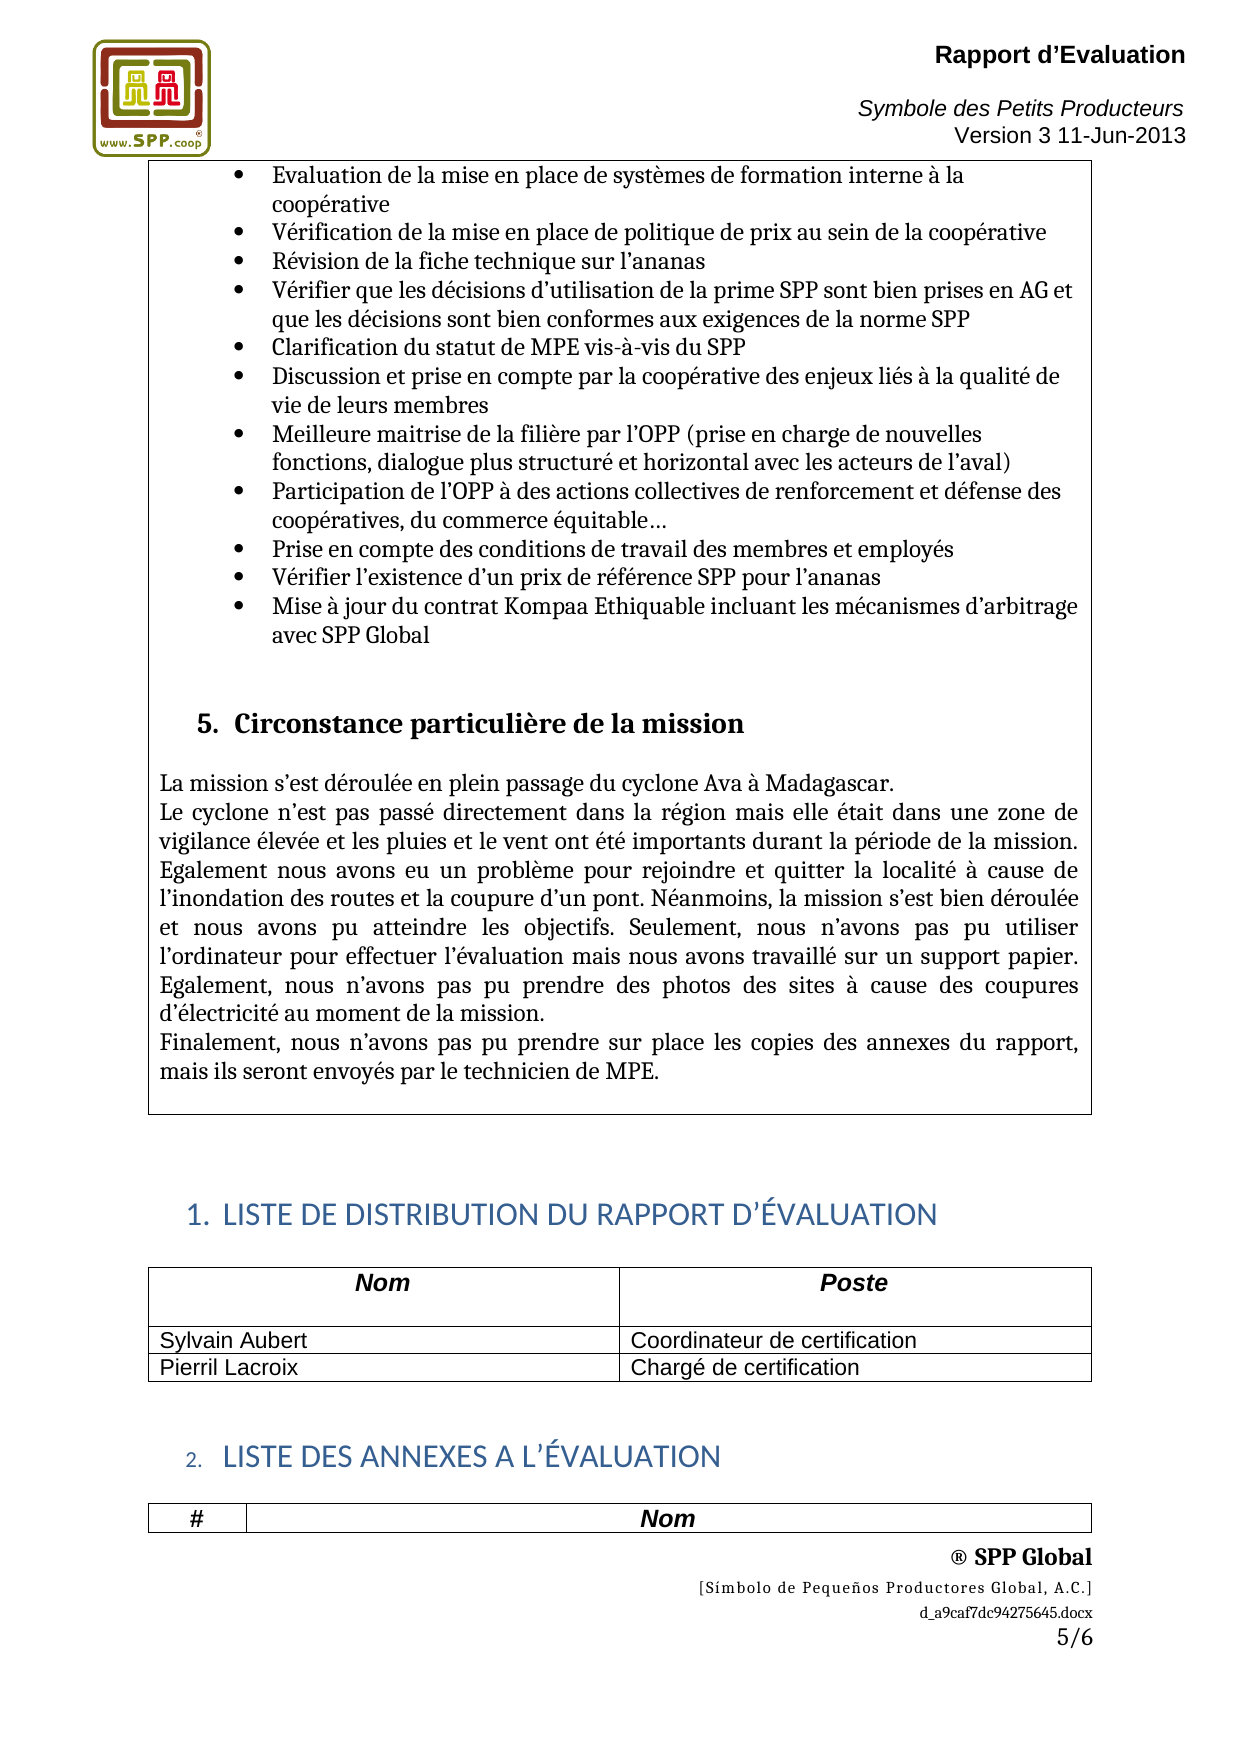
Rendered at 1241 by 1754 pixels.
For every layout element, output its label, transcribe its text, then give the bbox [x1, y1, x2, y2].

subtitle LISTE DES ANNEXES A L’ÉVALUATION [185, 1435, 1093, 1476]
subtitle LISTE DE DISTRIBUTION DU RAPPORT D’ÉVALUATION [185, 1193, 1093, 1234]
table_header Nom [247, 1504, 1091, 1532]
table_header Nom [149, 1268, 619, 1326]
table_cell Pierril Lacroix [149, 1354, 619, 1381]
table_cell Chargé de certification [620, 1354, 1091, 1381]
table_cell Sylvain Aubert [149, 1327, 619, 1353]
picture [90, 37, 214, 159]
table_header # [149, 1504, 246, 1532]
table_header Poste [620, 1268, 1091, 1326]
table_cell Coordinateur de certification [620, 1327, 1091, 1353]
